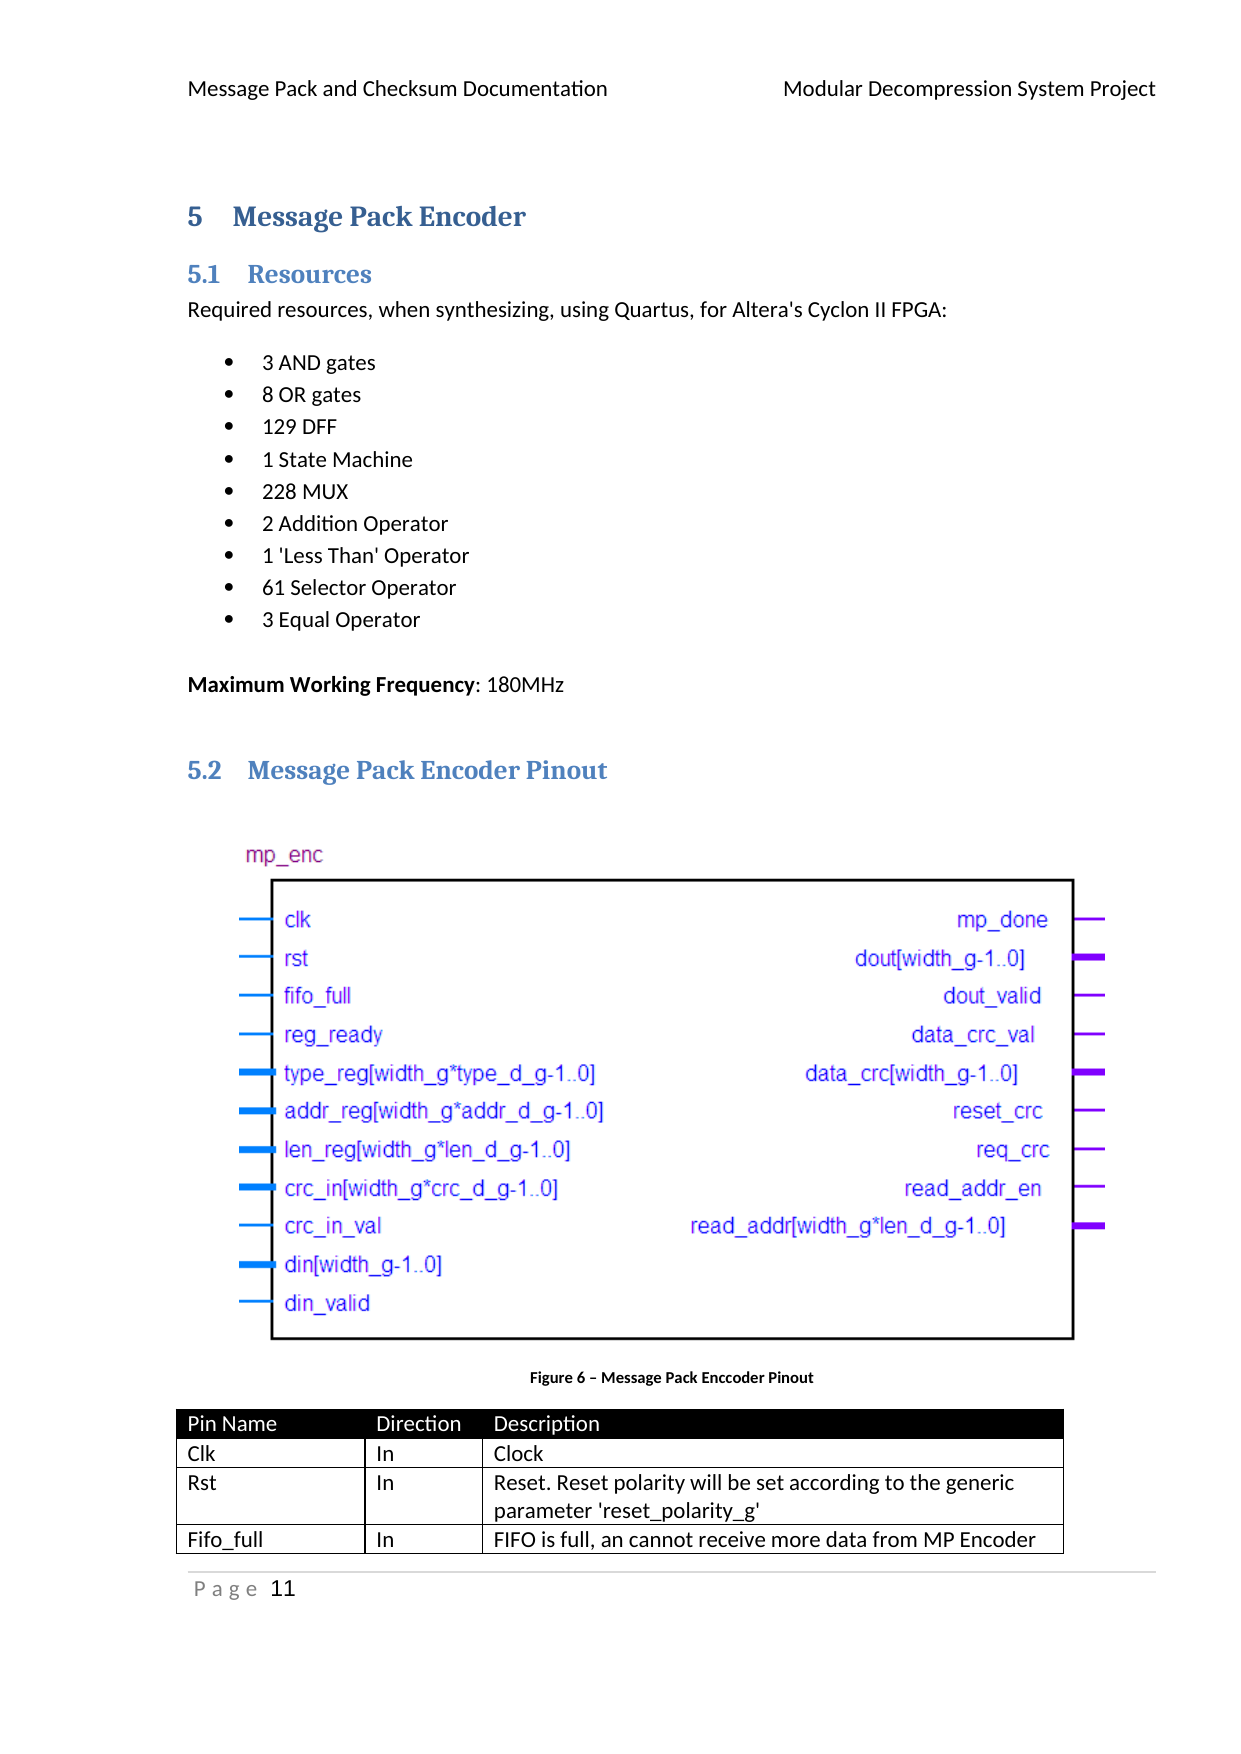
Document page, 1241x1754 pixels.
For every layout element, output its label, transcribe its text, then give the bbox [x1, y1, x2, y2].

list 2 Addition Operator [225, 509, 1156, 537]
list 1 'Less Than' Operator [225, 541, 1156, 569]
subtitle Message Pack Encoder Pinout [187, 755, 1156, 786]
table_header Pin Name [177, 1410, 364, 1438]
list 8 OR gates [225, 380, 1156, 408]
table_cell Clk [177, 1439, 364, 1467]
table_header Direction [366, 1410, 482, 1438]
list 228 MUX [225, 477, 1156, 505]
subtitle Message Pack Encoder [187, 200, 1156, 233]
table_header Description [483, 1410, 1063, 1438]
table_cell In [366, 1439, 482, 1467]
table_cell Rst [177, 1468, 364, 1524]
text Maximum Working Frequency: 180MHz [187, 670, 1156, 698]
subtitle Resources [187, 259, 1156, 291]
text Figure 6 – Message Pack Enccoder Pinout [187, 1367, 1156, 1388]
text Required resources, when synthesizing, using Quartus, for Altera's Cyclon II FPGA: [187, 295, 1156, 323]
table_cell FIFO is full, an cannot receive more data from MP Encoder [483, 1525, 1063, 1553]
list 129 DFF [225, 412, 1156, 441]
list 3 Equal Operator [225, 606, 1156, 634]
list 3 AND gates [225, 348, 1156, 376]
list 61 Selector Operator [225, 573, 1156, 601]
table_cell In [366, 1468, 482, 1524]
table_cell Reset. Reset polarity will be set according to the generic parameter 'reset_polarity_g' [483, 1468, 1063, 1524]
picture [239, 843, 1105, 1343]
table_cell Clock [483, 1439, 1063, 1467]
table_cell In [366, 1525, 482, 1553]
table_cell Fifo_full [177, 1525, 364, 1553]
list 1 State Machine [225, 445, 1156, 473]
